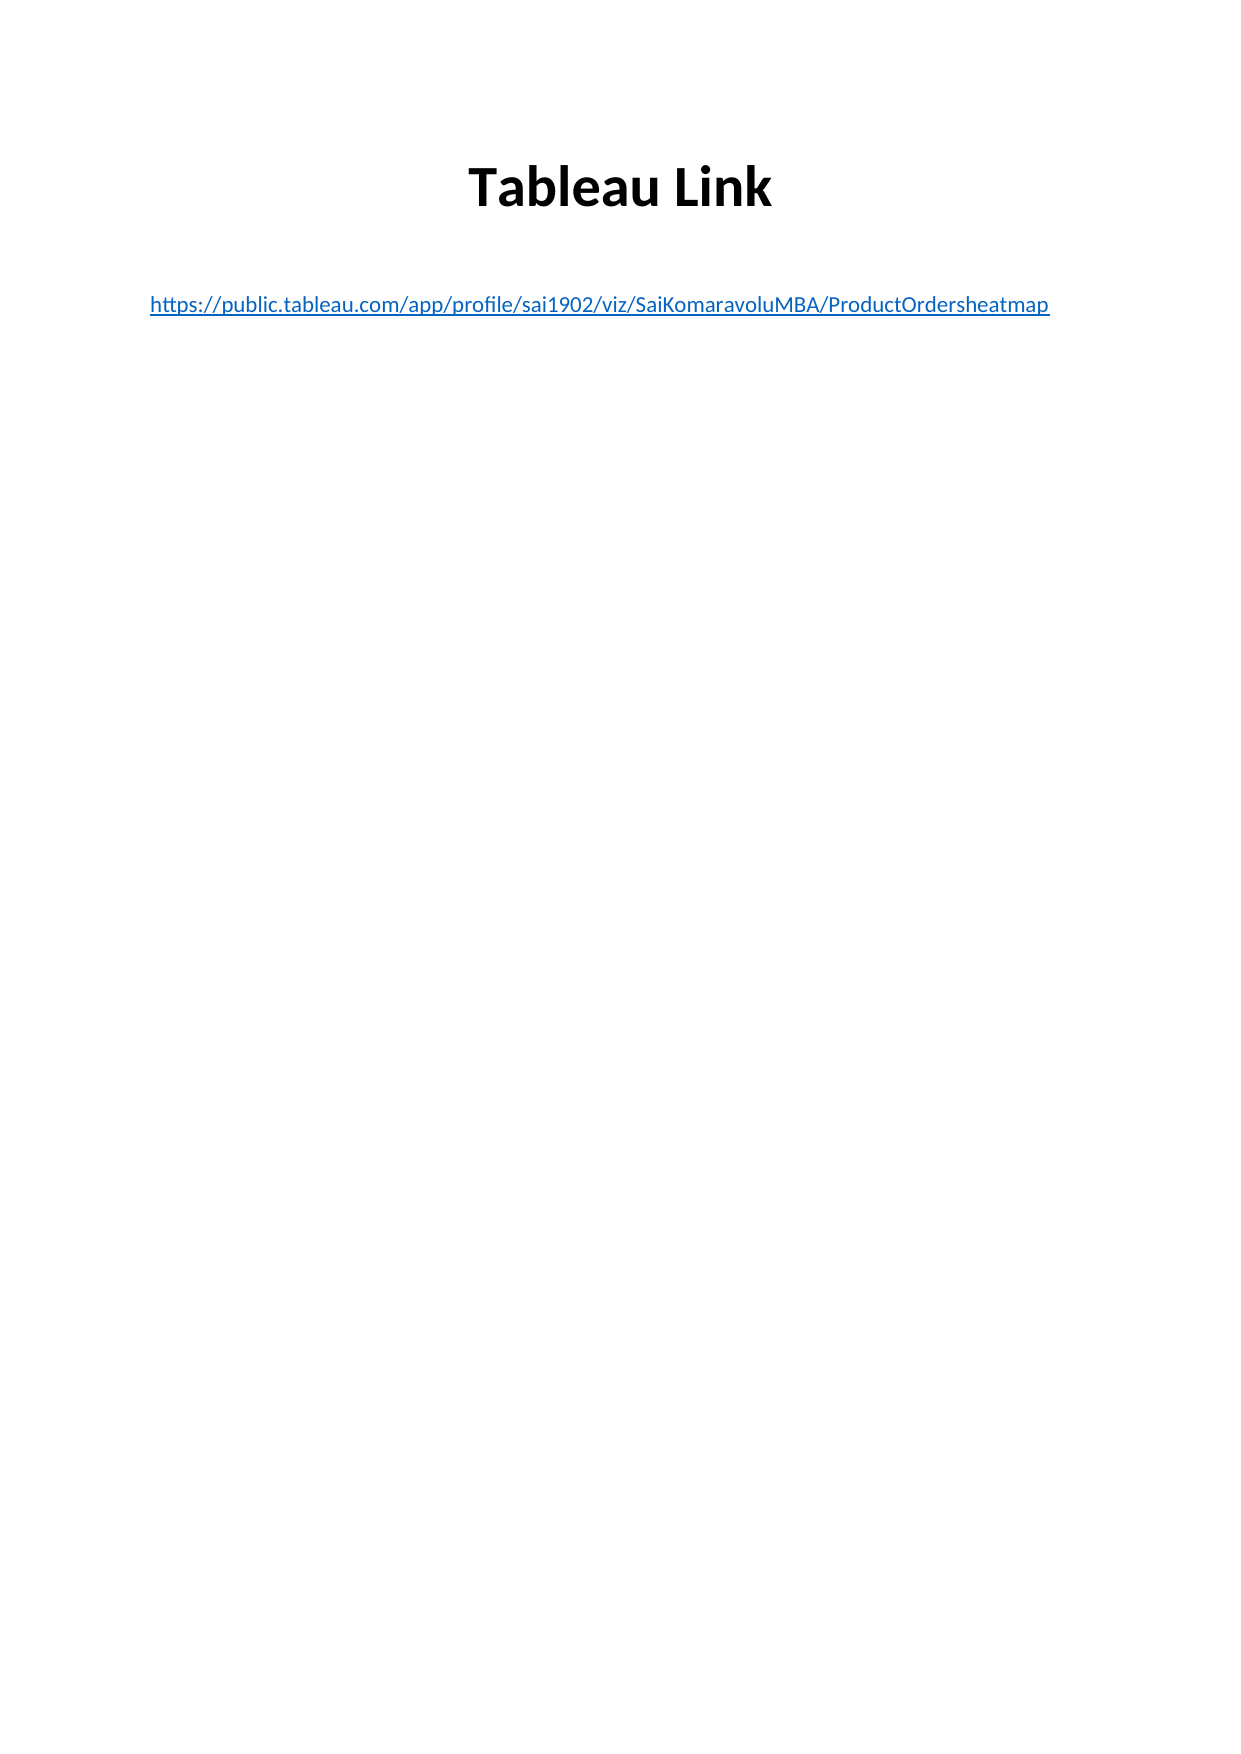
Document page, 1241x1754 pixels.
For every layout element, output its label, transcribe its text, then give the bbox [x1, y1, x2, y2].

text Tableau Link [150, 150, 1090, 221]
text https://public.tableau.com/app/profile/sai1902/viz/SaiKomaravoluMBA/ProductOrdersheatmap [150, 290, 1090, 318]
